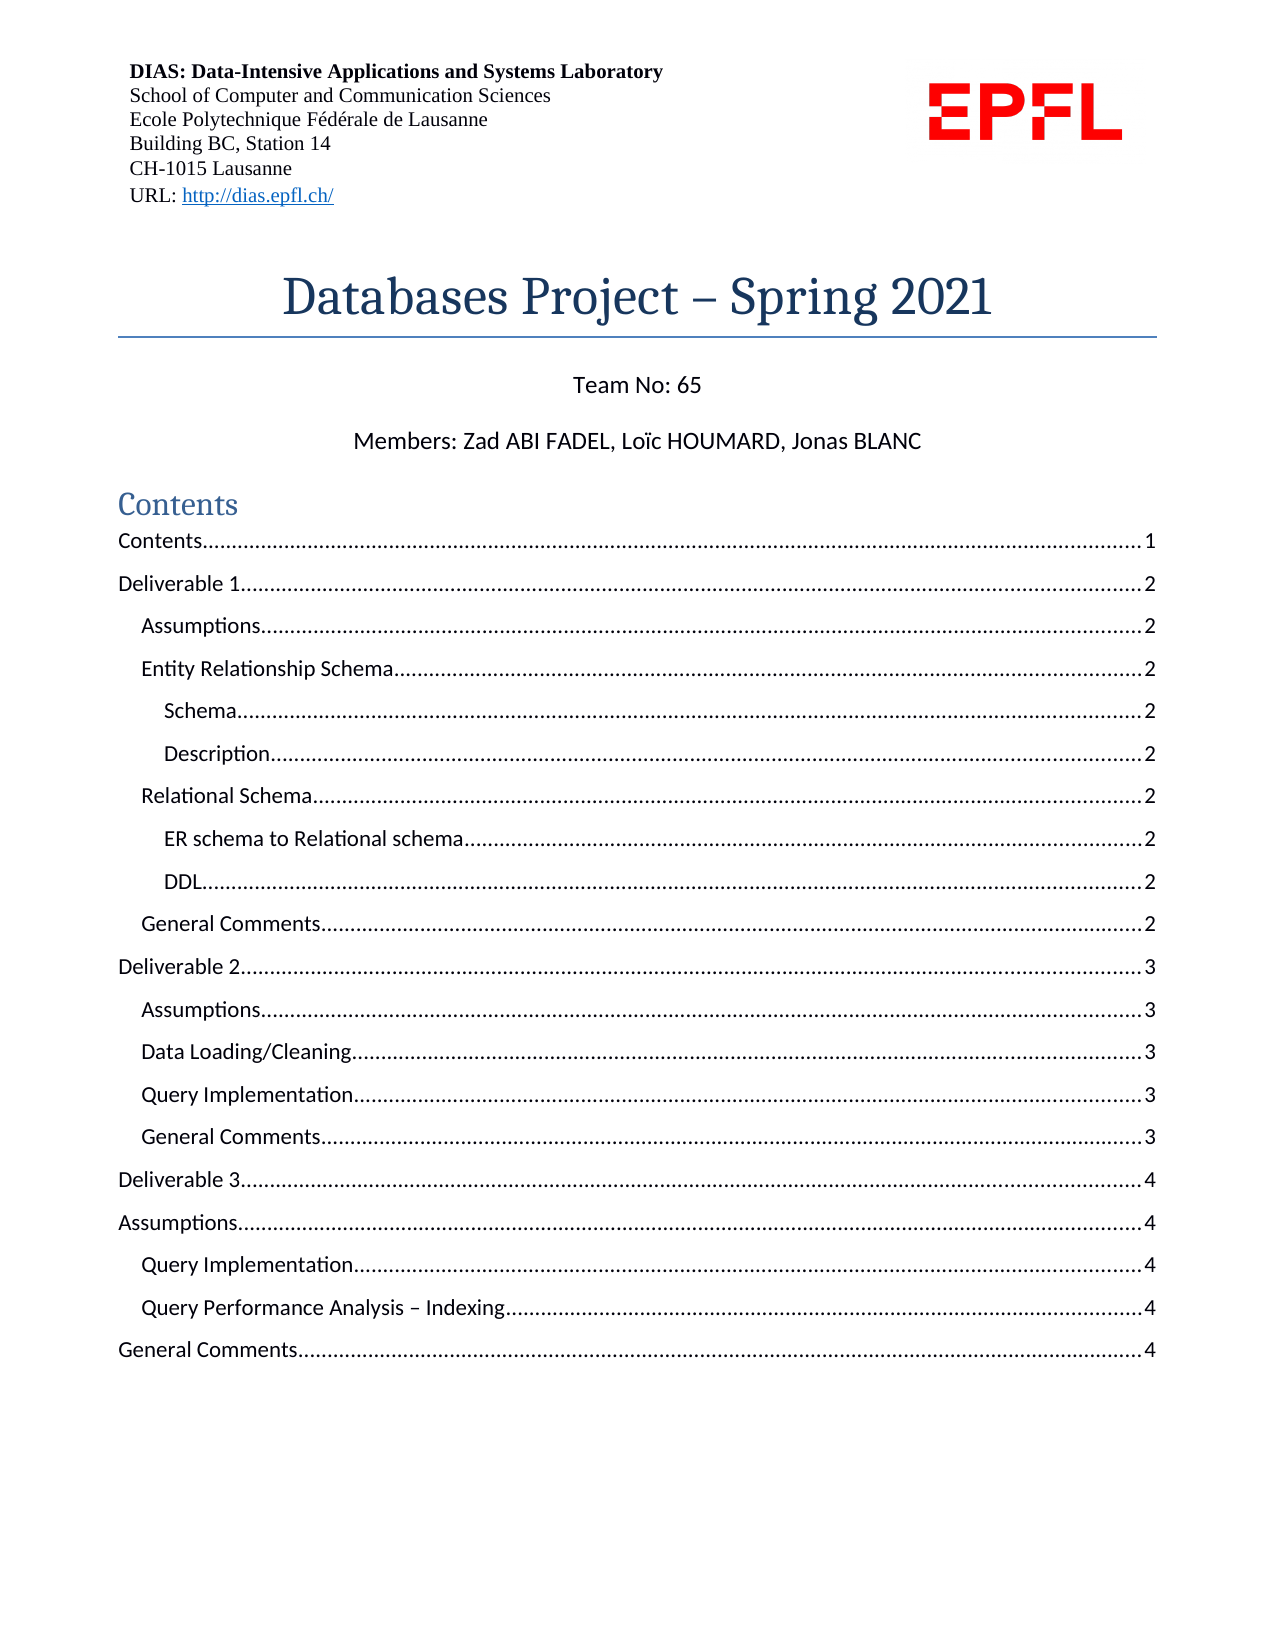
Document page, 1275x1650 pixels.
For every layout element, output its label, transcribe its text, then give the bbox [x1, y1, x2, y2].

text Schema 2 [164, 696, 1157, 724]
text Team No: 65 [118, 369, 1157, 400]
text Contents 1 [118, 526, 1157, 554]
text Relational Schema 2 [141, 782, 1157, 810]
text Deliverable 2 3 [118, 952, 1157, 980]
text Query Implementation 3 [141, 1080, 1157, 1108]
picture [905, 59, 1146, 164]
text Members: Zad ABI FADEL, Loïc HOUMARD, Jonas BLANC [118, 425, 1157, 456]
text General Comments 2 [141, 909, 1157, 937]
text General Comments 3 [141, 1122, 1157, 1151]
title Databases Project – Spring 2021 [118, 266, 1157, 336]
text Deliverable 3 4 [118, 1165, 1157, 1193]
text Query Performance Analysis – Indexing 4 [141, 1293, 1157, 1321]
text Description 2 [164, 739, 1157, 767]
text Assumptions 2 [141, 611, 1157, 639]
text Entity Relationship Schema 2 [141, 654, 1157, 682]
text Data Loading/Cleaning 3 [141, 1037, 1157, 1065]
text General Comments 4 [118, 1336, 1157, 1363]
text Assumptions 3 [141, 995, 1157, 1023]
text Query Implementation 4 [141, 1250, 1157, 1278]
text Assumptions 4 [118, 1208, 1157, 1236]
text ER schema to Relational schema 2 [164, 824, 1157, 852]
text DDL 2 [164, 867, 1157, 895]
text Deliverable 1 2 [118, 569, 1157, 597]
subtitle Contents [118, 485, 1157, 524]
